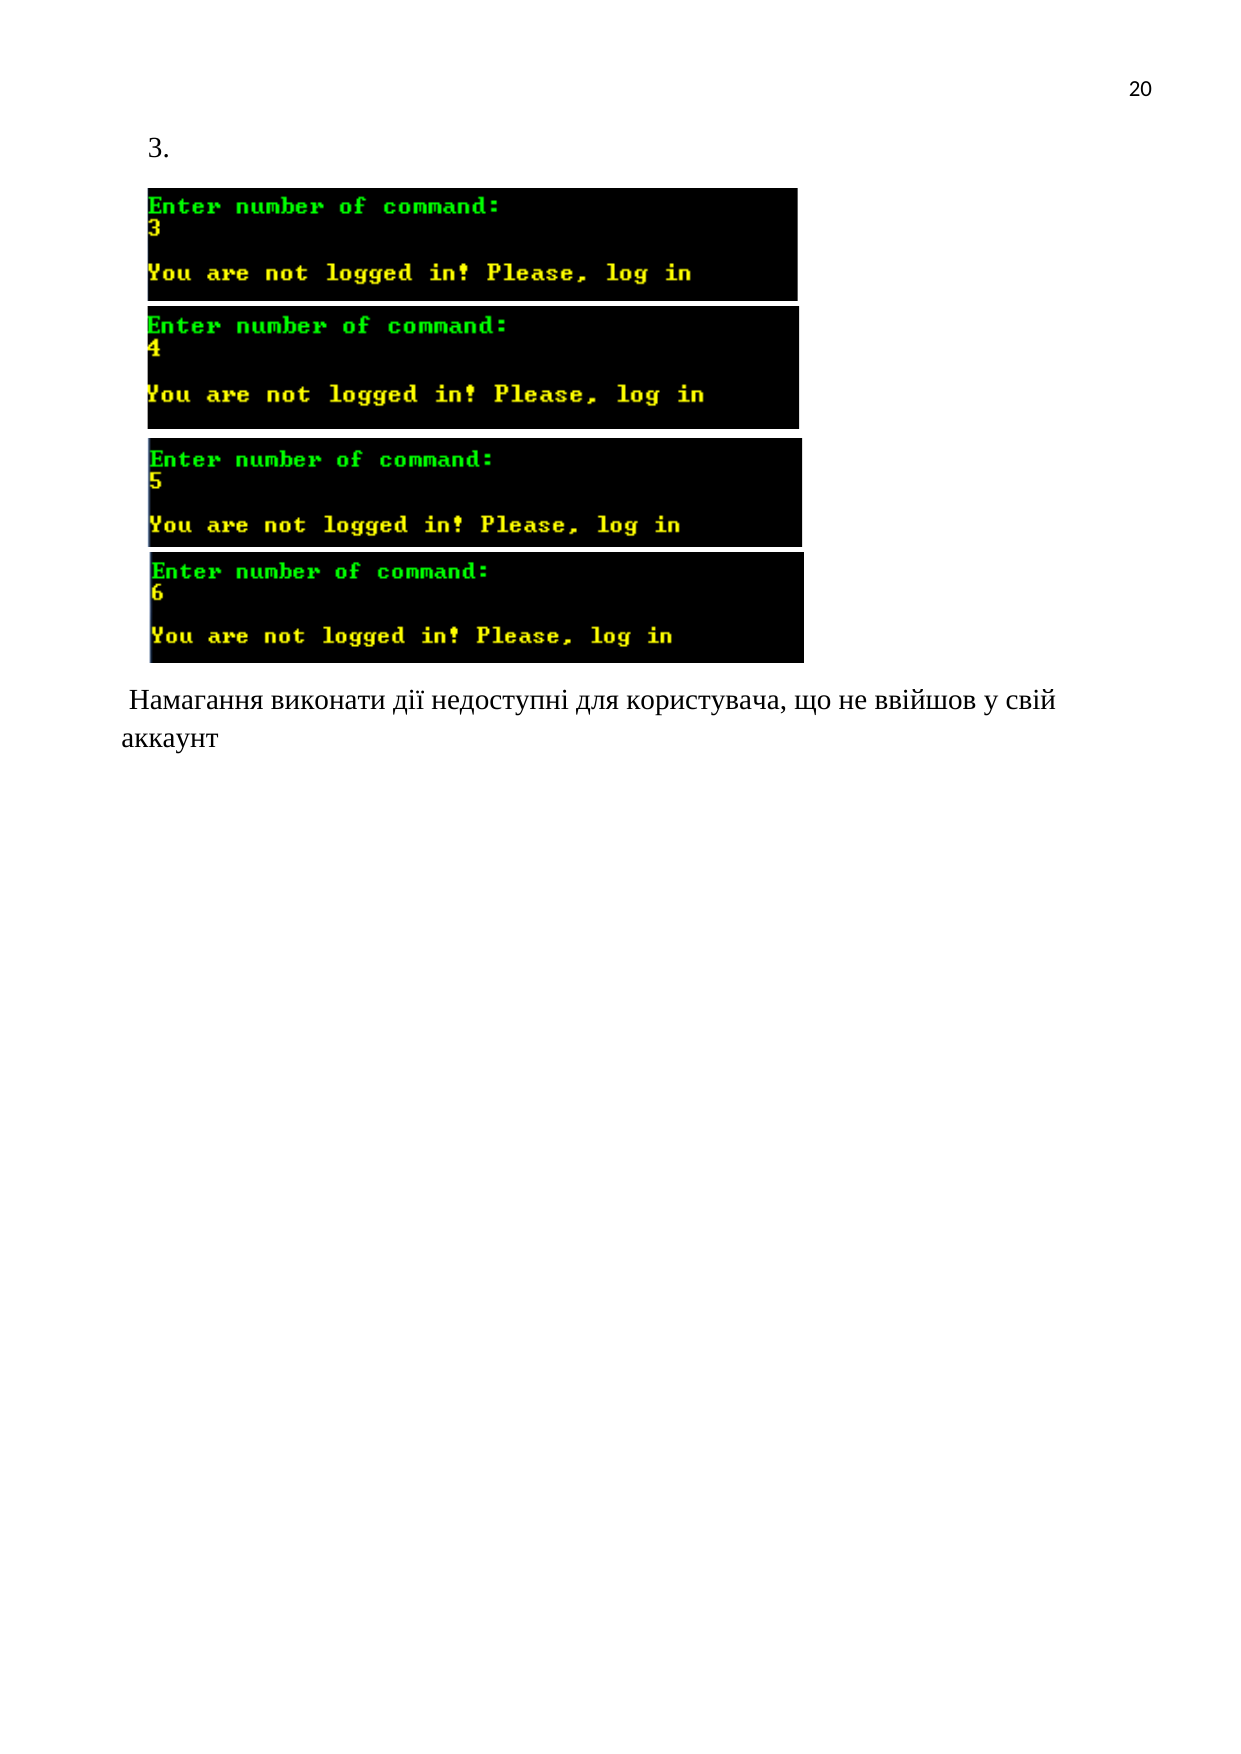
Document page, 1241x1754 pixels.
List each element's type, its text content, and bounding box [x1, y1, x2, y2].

picture [147, 438, 803, 547]
picture [149, 552, 804, 663]
picture [147, 188, 798, 301]
text 3. [148, 130, 1152, 163]
picture [147, 306, 800, 429]
